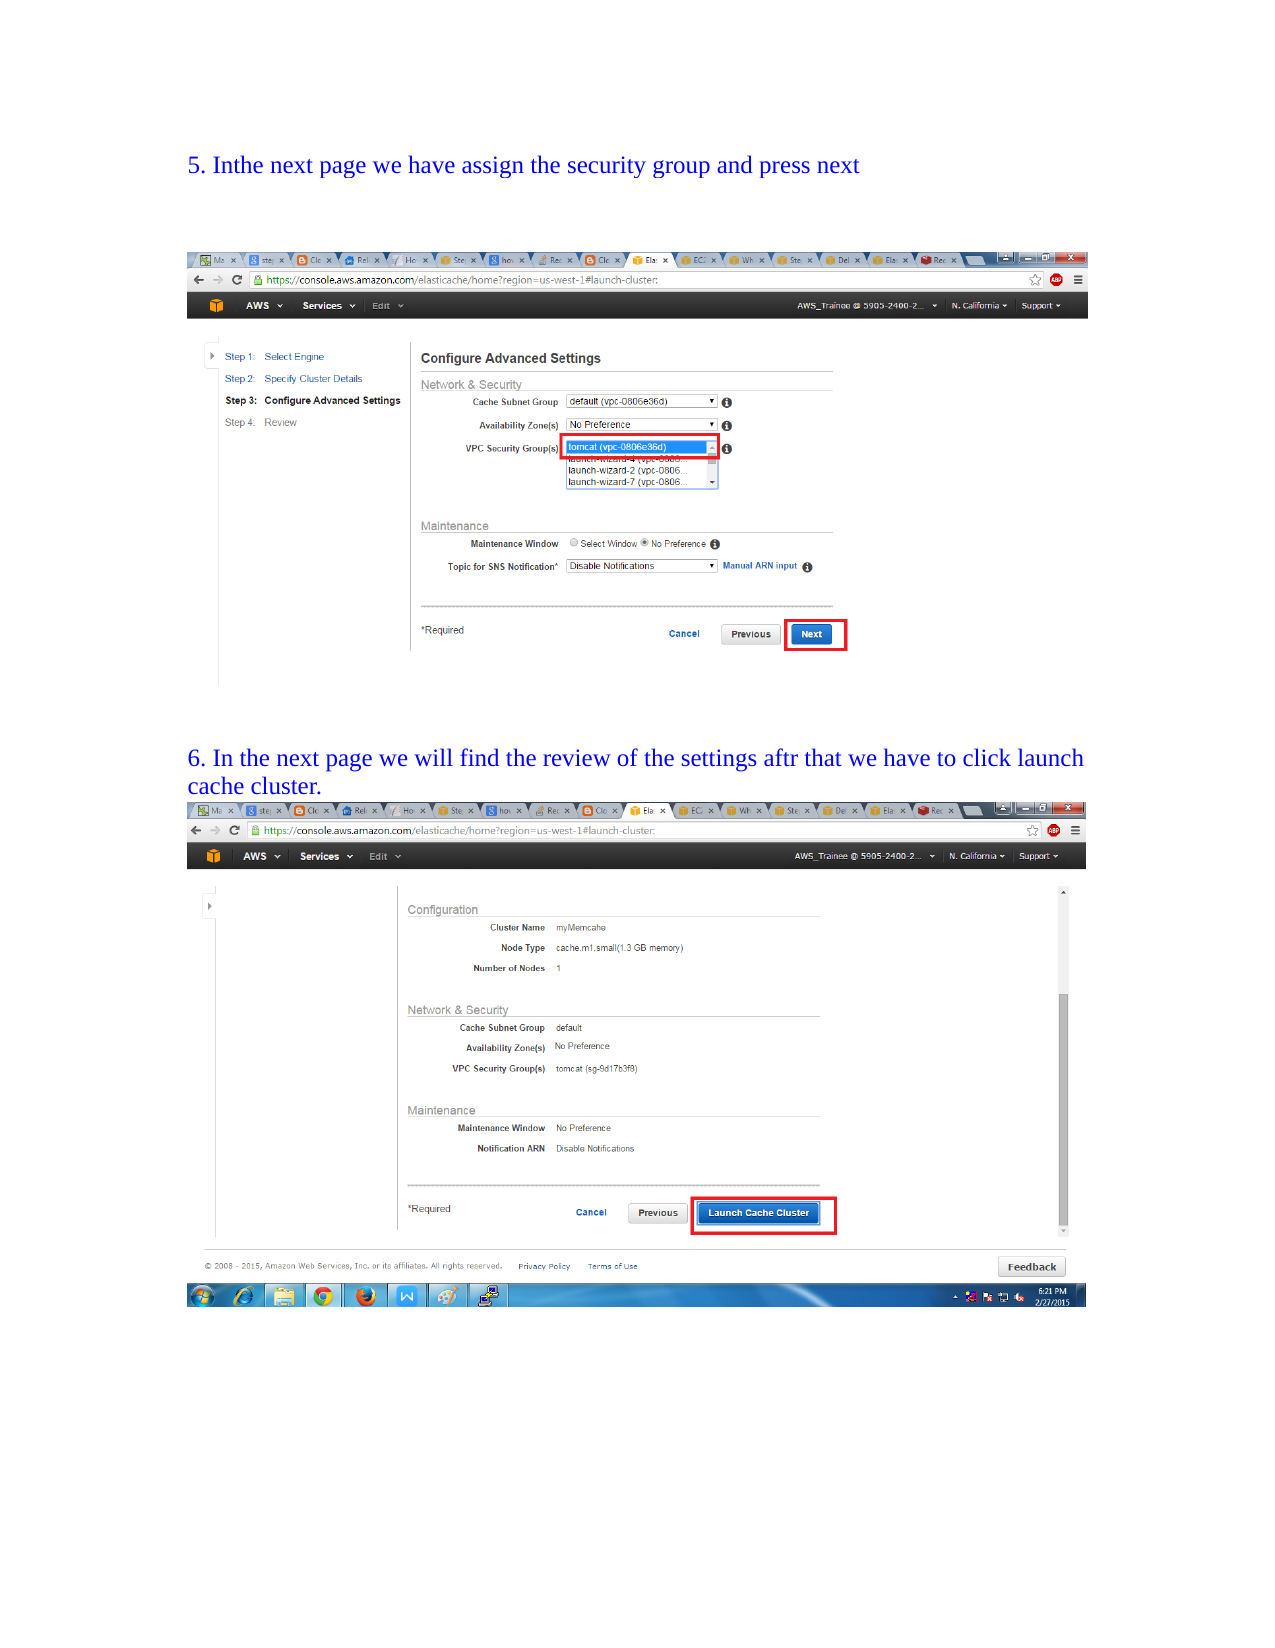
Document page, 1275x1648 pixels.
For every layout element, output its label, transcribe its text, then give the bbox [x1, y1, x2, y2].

text 6. In the next page we will find the review of the settings aftr that we have to click launch cache cluster. [187, 743, 1088, 800]
picture [187, 800, 1088, 1307]
picture [187, 178, 1088, 686]
text 5. Inthe next page we have assign the security group and press next [187, 150, 1088, 178]
